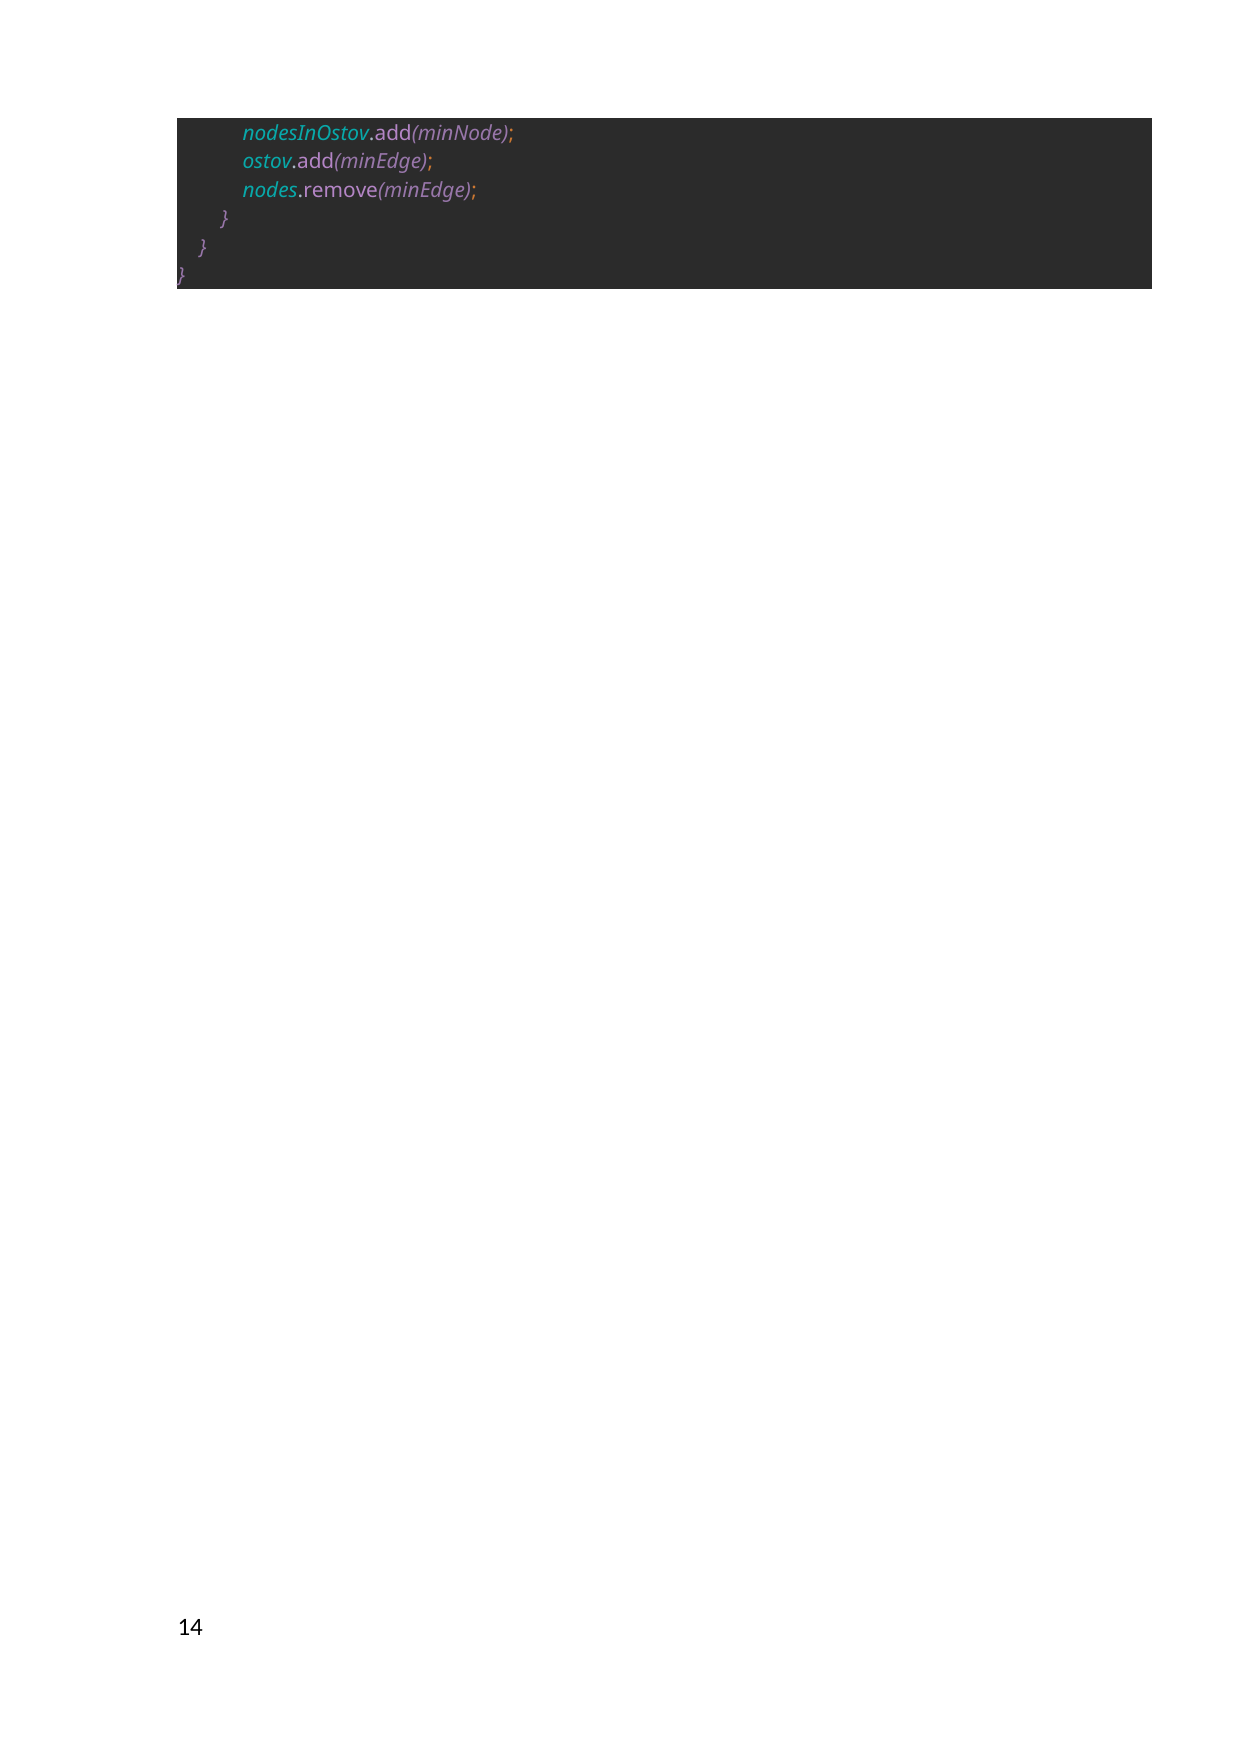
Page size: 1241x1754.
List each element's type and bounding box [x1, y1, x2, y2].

text [177, 118, 1152, 289]
